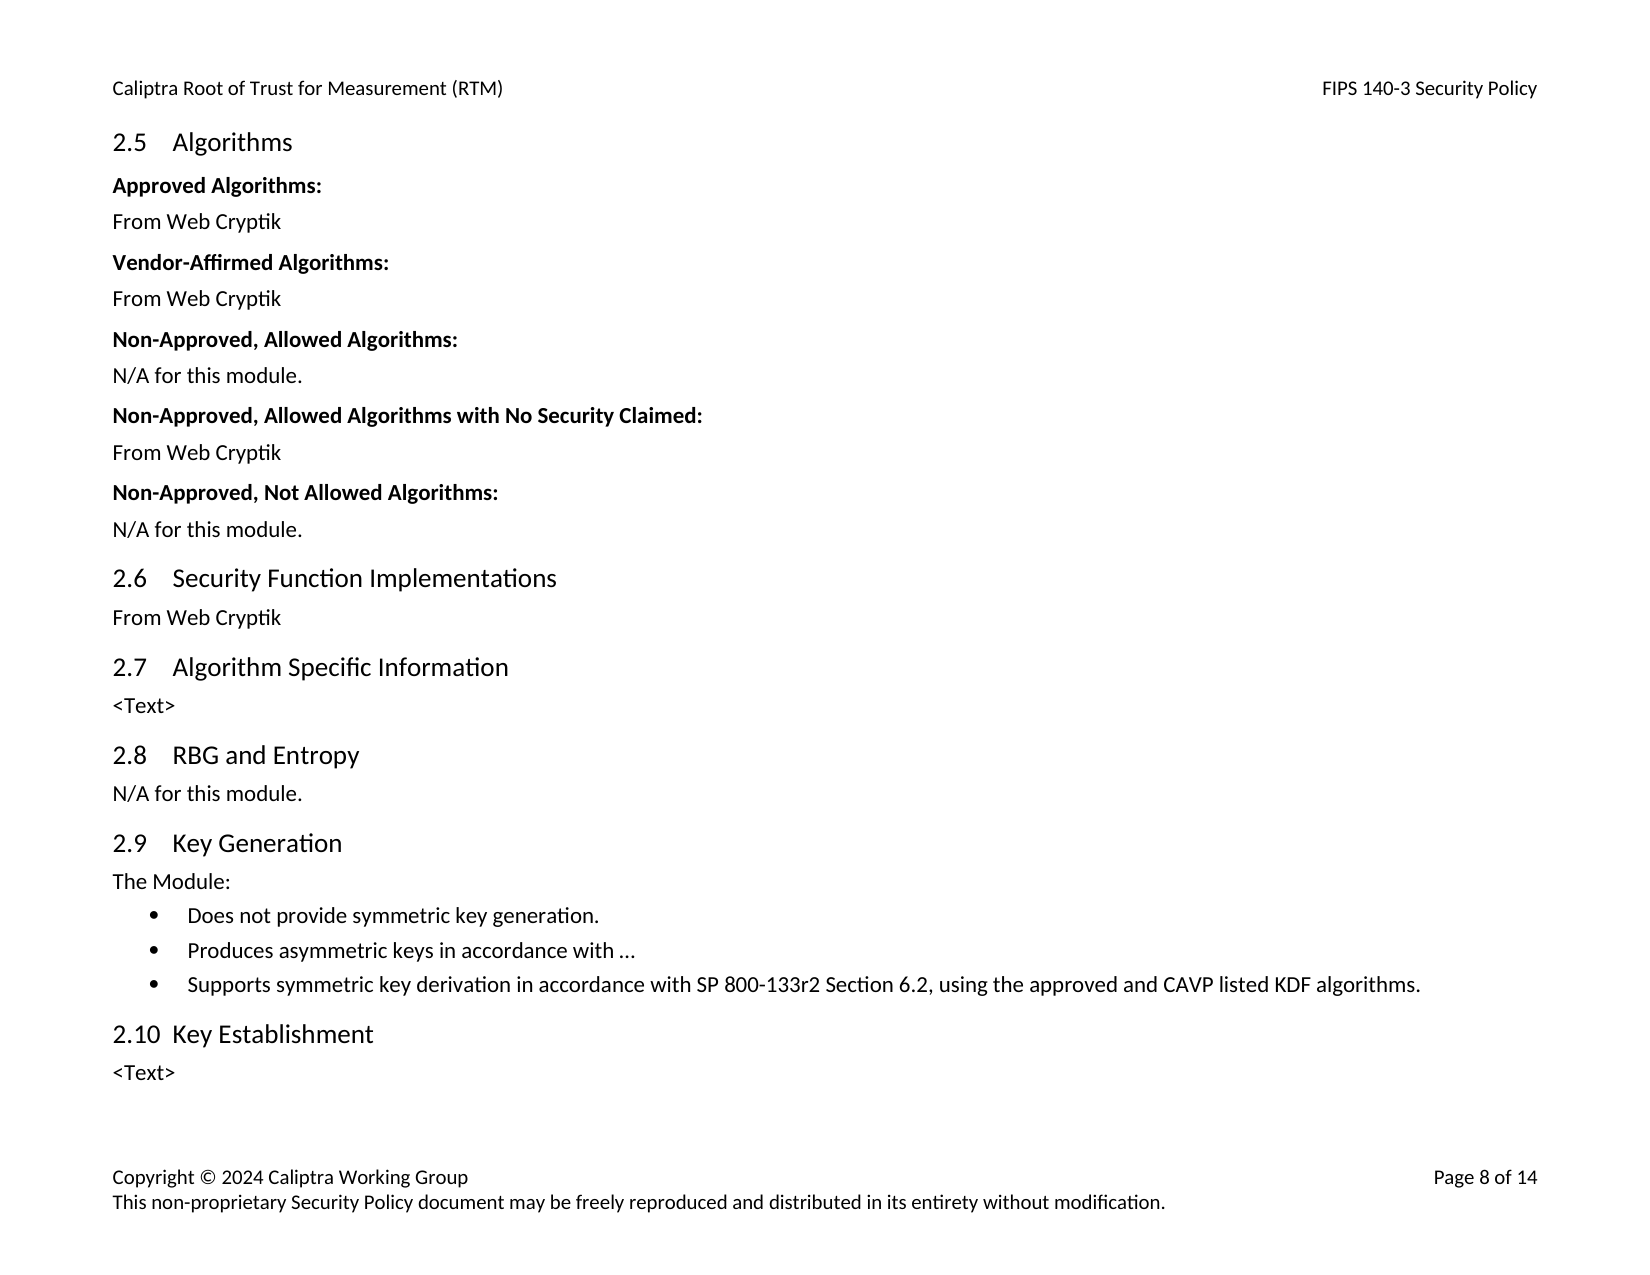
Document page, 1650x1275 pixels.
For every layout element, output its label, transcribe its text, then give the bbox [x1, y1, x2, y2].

subtitle Algorithm Specific Information [112, 650, 1537, 683]
subtitle Key Generation [112, 826, 1537, 859]
list Produces asymmetric keys in accordance with … [150, 936, 1537, 964]
subtitle Key Establishment [112, 1017, 1537, 1050]
list Supports symmetric key derivation in accordance with SP 800-133r2 Section 6.2, using the approved and CAVP listed KDF algorithms. [150, 970, 1537, 998]
text <Text> [112, 691, 1537, 719]
list Does not provide symmetric key generation. [150, 902, 1537, 929]
text N/A for this module. [112, 779, 1537, 807]
text Non-Approved, Allowed Algorithms: [112, 325, 1537, 353]
subtitle RBG and Entropy [112, 738, 1537, 771]
text Non-Approved, Allowed Algorithms with No Security Claimed: [112, 402, 1537, 429]
text Approved Algorithms: [112, 171, 1537, 199]
text Vendor-Affirmed Algorithms: [112, 248, 1537, 276]
text N/A for this module. [112, 515, 1537, 543]
text N/A for this module. [112, 361, 1537, 389]
subtitle Algorithms [112, 125, 1537, 158]
text The Module: [112, 867, 1537, 895]
subtitle Security Function Implementations [112, 562, 1537, 594]
text <Text> [112, 1058, 1537, 1086]
text Non-Approved, Not Allowed Algorithms: [112, 478, 1537, 506]
